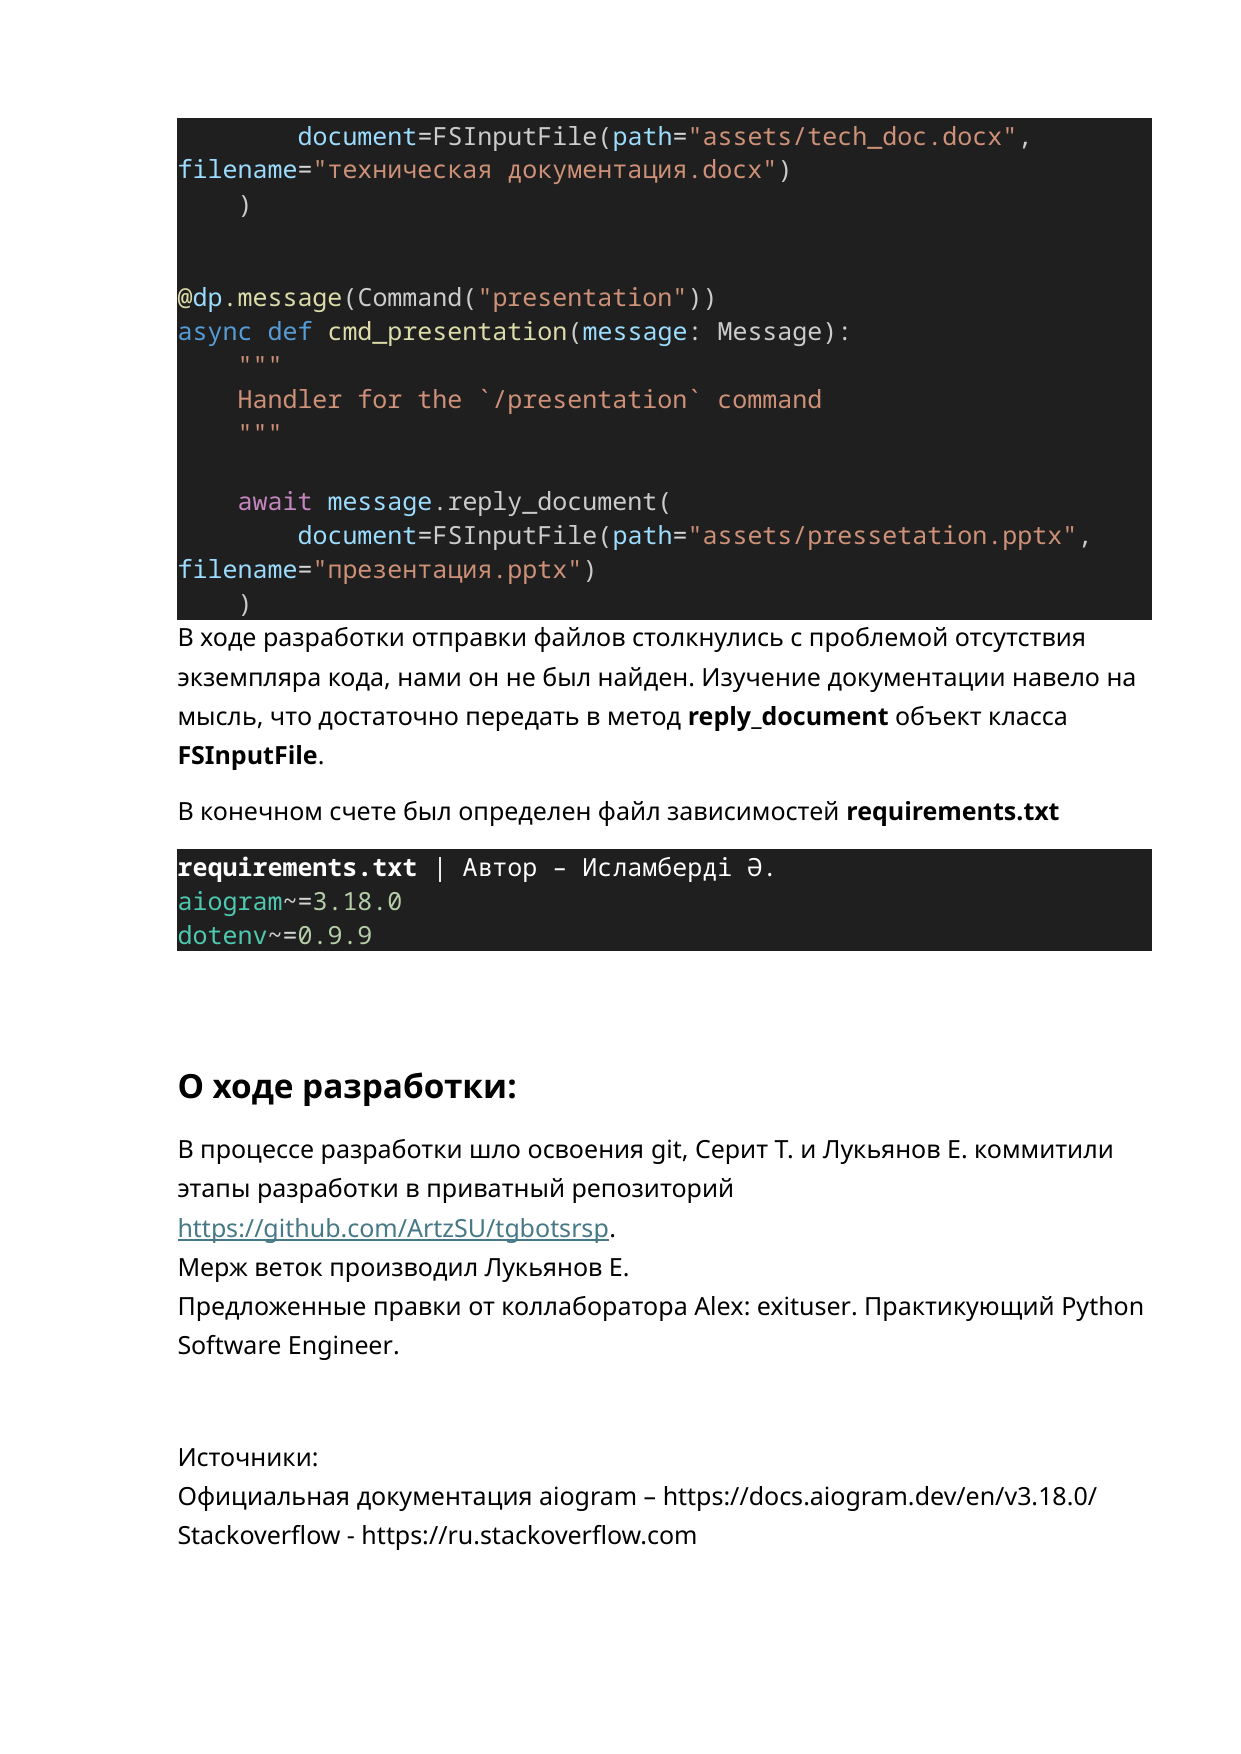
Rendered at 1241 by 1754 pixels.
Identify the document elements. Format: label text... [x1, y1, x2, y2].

text """ [177, 347, 1152, 382]
text dotenv~=0.9.9 [177, 917, 1152, 951]
text В процессе разработки шло освоения git, Серит Т. и Лукьянов Е. коммитили этапы разработки в приватный репозиторий https://github.com/ArtzSU/tgbotsrsp. Мерж веток производил Лукьянов Е. Предложенные правки от коллаборатора Alex: exituser. Практикующий Python Software Engineer. [177, 1132, 1152, 1362]
text ) [177, 586, 1152, 620]
text document=FSInputFile(path="assets/tech_doc.docx", filename="техническая документация.docx") [177, 118, 1152, 186]
text В ходе разработки отправки файлов столкнулись с проблемой отсутствия экземпляра кода, нами он не был найден. Изучение документации навело на мысль, что достаточно передать в метод reply_document объект класса FSInputFile. [177, 620, 1152, 772]
text О ходе разработки: [177, 1063, 1152, 1108]
text Источники: Официальная документация aiogram – https://docs.aiogram.dev/en/v3.18.0/ Stackoverflow - https://ru.stackoverflow.com [177, 1439, 1152, 1591]
text Handler for the `/presentation` command [177, 382, 1152, 416]
text """ [177, 416, 1152, 450]
text document=FSInputFile(path="assets/pressetation.pptx", filename="презентация.pptx") [177, 518, 1152, 586]
text await message.reply_document( [177, 484, 1152, 518]
text @dp.message(Command("presentation")) [177, 279, 1152, 313]
text async def cmd_presentation(message: Message): [177, 313, 1152, 347]
text ) [177, 186, 1152, 220]
text requirements.txt | Автор – Исламберді Ә. [177, 849, 1152, 883]
text В конечном счете был определен файл зависимостей requirements.txt [177, 793, 1152, 827]
text aiogram~=3.18.0 [177, 883, 1152, 917]
